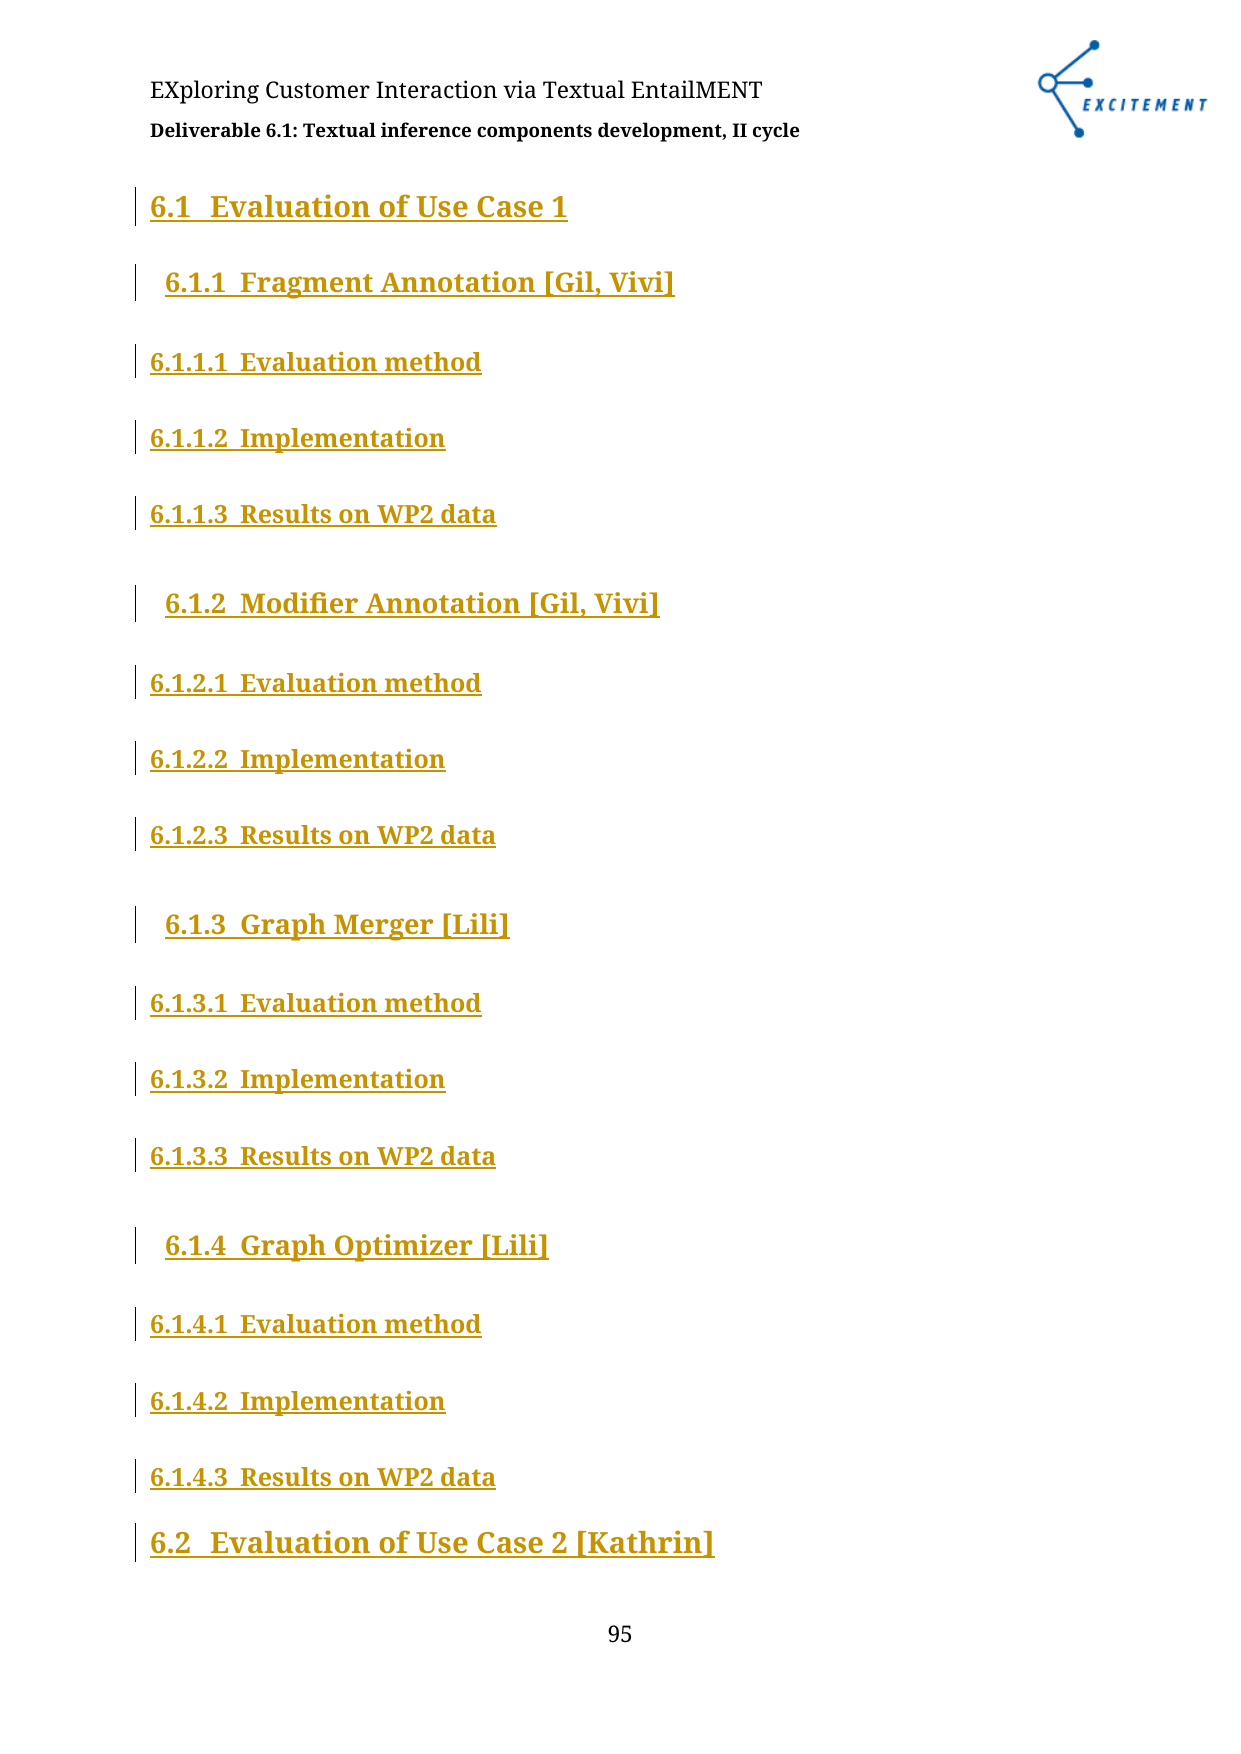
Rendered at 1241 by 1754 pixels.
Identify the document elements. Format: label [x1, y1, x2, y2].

picture [1028, 29, 1212, 152]
